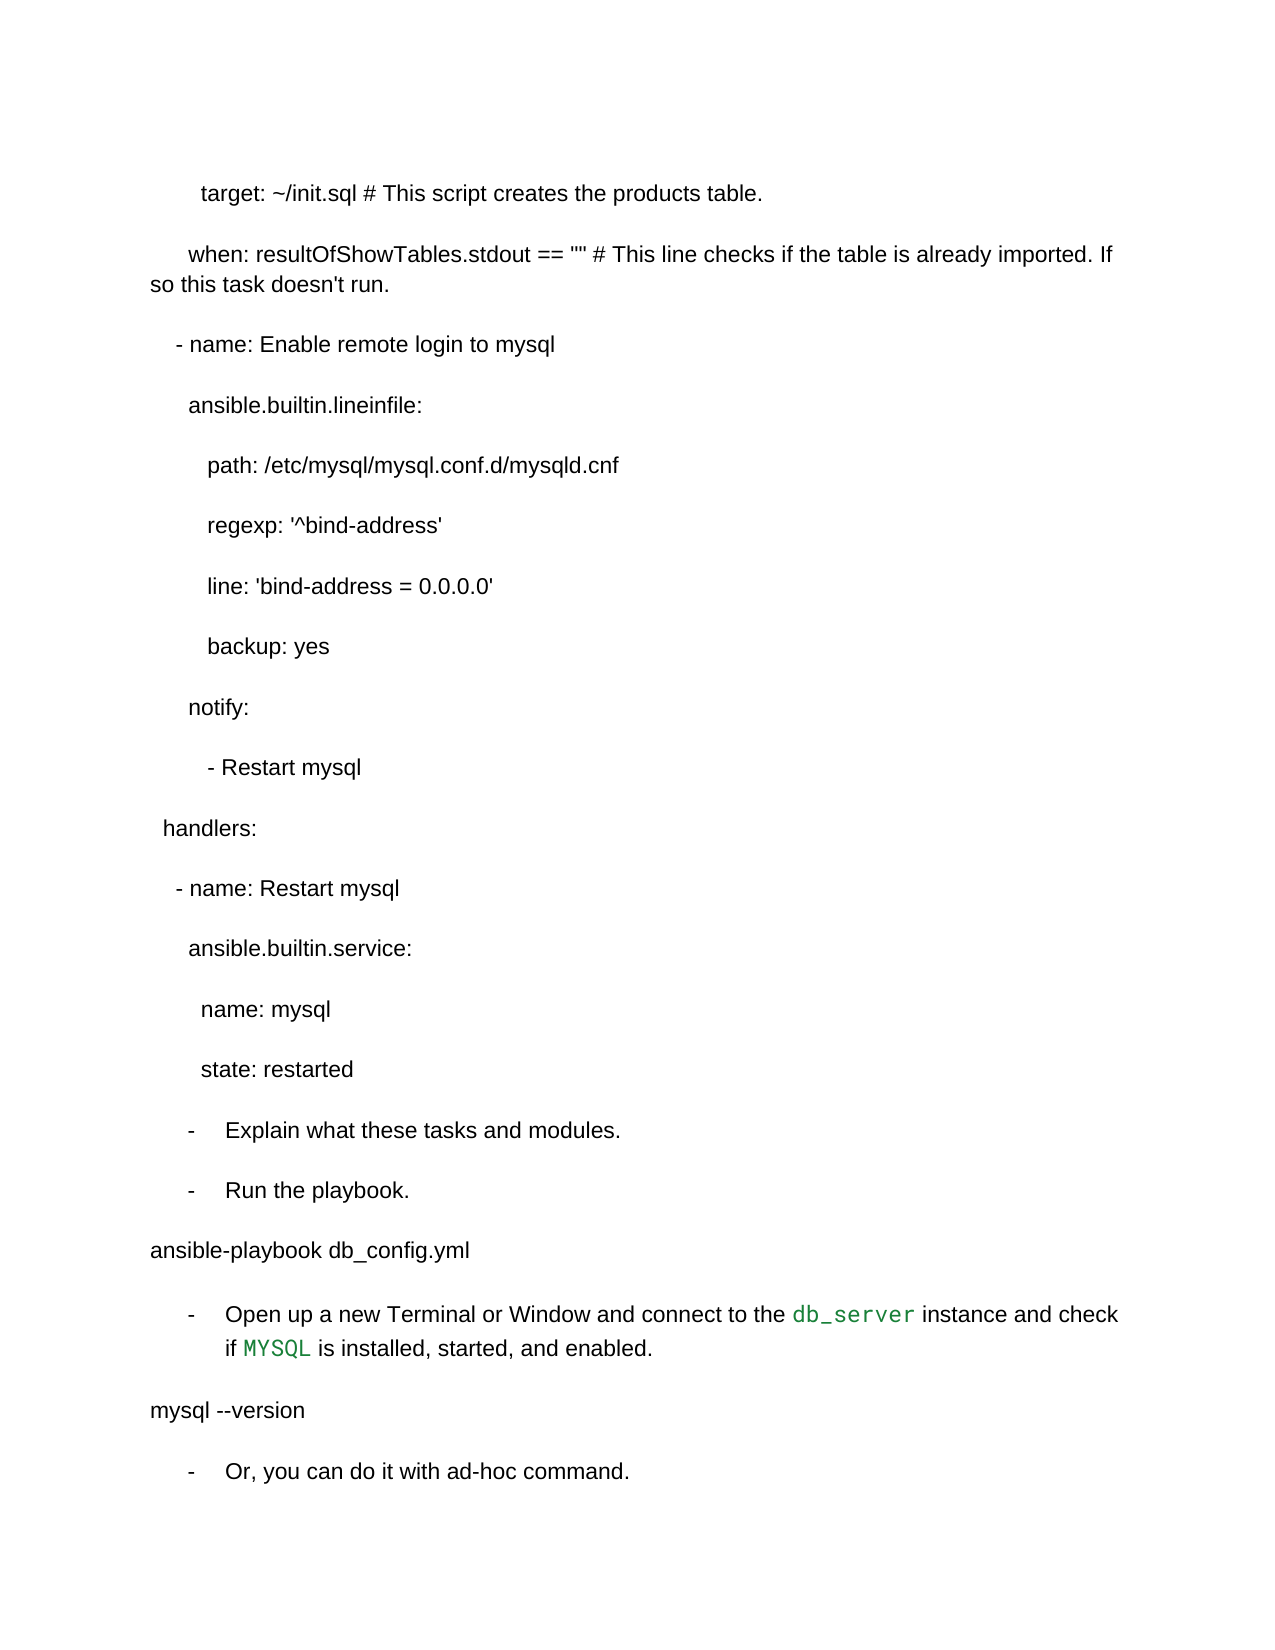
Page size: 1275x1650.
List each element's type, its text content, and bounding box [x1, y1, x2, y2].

text state: restarted [150, 1056, 1125, 1083]
text ansible.builtin.service: [150, 935, 1125, 962]
text target: ~/init.sql # This script creates the products table. [150, 180, 1125, 207]
text ansible-playbook db_config.yml [150, 1237, 1125, 1264]
list Explain what these tasks and modules. [187, 1117, 1125, 1143]
text - name: Restart mysql [150, 875, 1125, 901]
list Or, you can do it with ad-hoc command. [187, 1458, 1125, 1484]
text name: mysql [150, 996, 1125, 1022]
list Open up a new Terminal or Window and connect to the db_server instance and check if MYSQL is installed, started, and enabled. [187, 1298, 1125, 1363]
text backup: yes [150, 633, 1125, 660]
text notify: [150, 694, 1125, 720]
text handlers: [150, 814, 1125, 841]
text when: resultOfShowTables.stdout == "" # This line checks if the table is already imported. If so this task doesn't run. [150, 241, 1125, 297]
list Run the playbook. [187, 1177, 1125, 1203]
text ansible.builtin.lineinfile: [150, 392, 1125, 418]
text path: /etc/mysql/mysql.conf.d/mysqld.cnf [150, 452, 1125, 478]
text - name: Enable remote login to mysql [150, 331, 1125, 358]
text line: 'bind-address = 0.0.0.0' [150, 573, 1125, 599]
text - Restart mysql [150, 754, 1125, 781]
text regexp: '^bind-address' [150, 512, 1125, 539]
text mysql --version [150, 1397, 1125, 1424]
